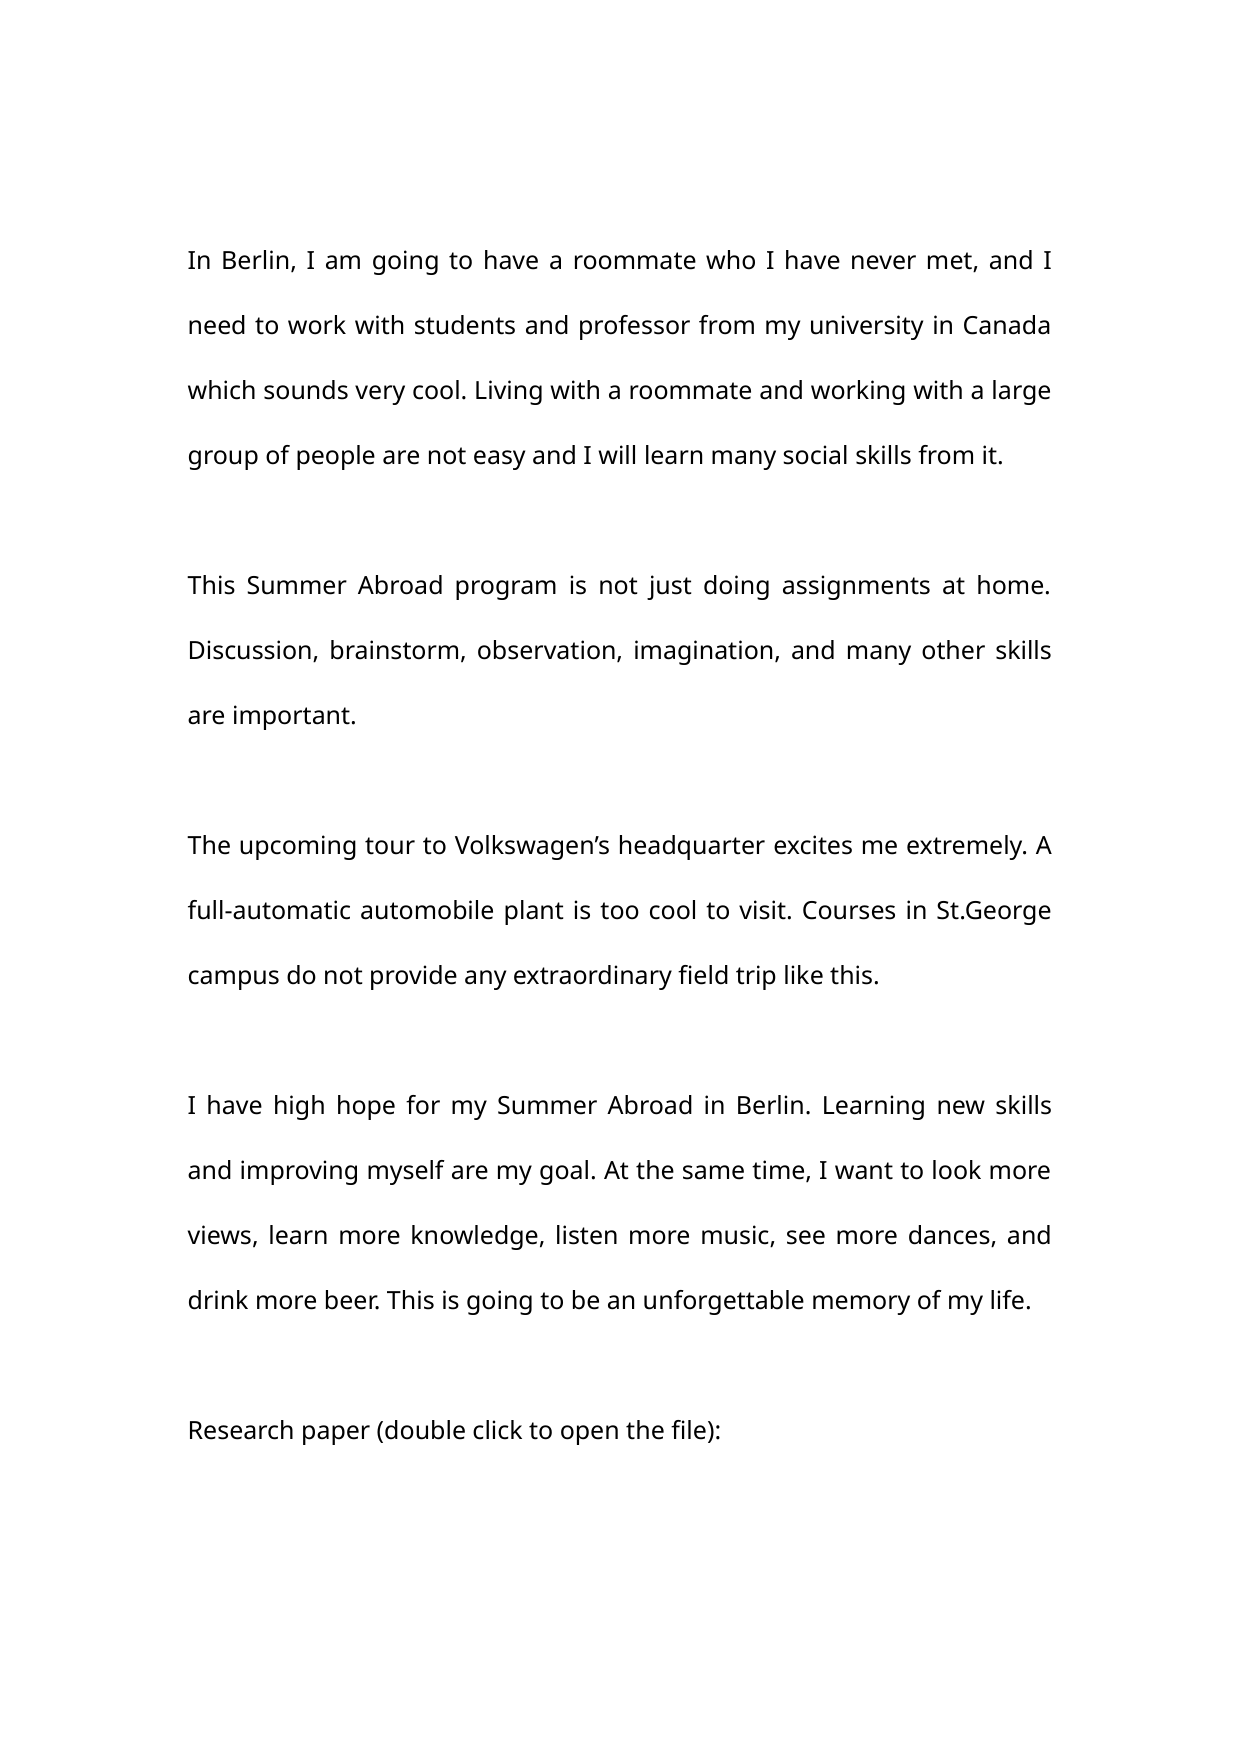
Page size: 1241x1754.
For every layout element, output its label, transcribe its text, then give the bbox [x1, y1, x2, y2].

text This Summer Abroad program is not just doing assignments at home. Discussion, brainstorm, observation, imagination, and many other skills are important. [187, 552, 1053, 747]
text Research paper (double click to open the file): [187, 1397, 1053, 1462]
text In Berlin, I am going to have a roommate who I have never met, and I need to work with students and professor from my university in Canada which sounds very cool. Living with a roommate and working with a large group of people are not easy and I will learn many social skills from it. [187, 227, 1053, 487]
text I have high hope for my Summer Abroad in Berlin. Learning new skills and improving myself are my goal. At the same time, I want to look more views, learn more knowledge, listen more music, see more dances, and drink more beer. This is going to be an unforgettable memory of my life. [187, 1072, 1053, 1332]
text The upcoming tour to Volkswagen’s headquarter excites me extremely. A full-automatic automobile plant is too cool to visit. Courses in St.George campus do not provide any extraordinary field trip like this. [187, 812, 1053, 1007]
